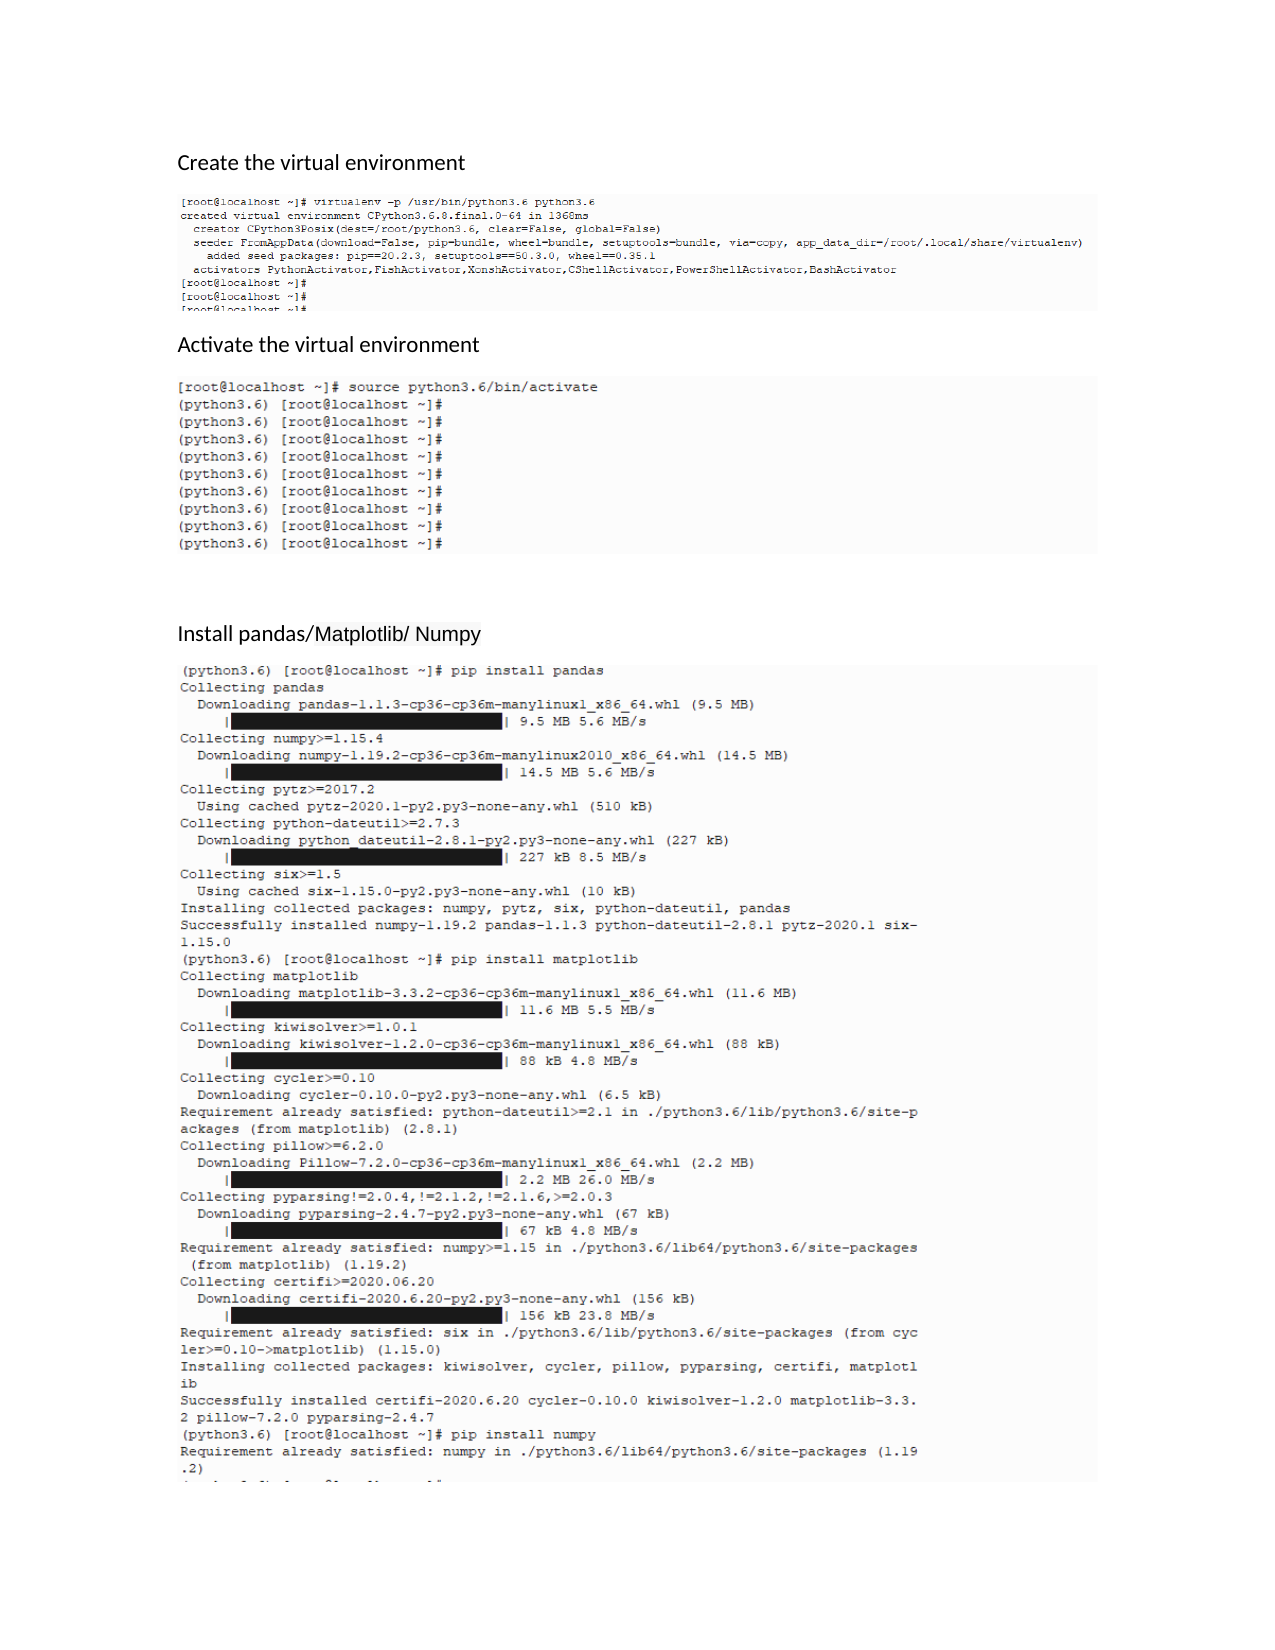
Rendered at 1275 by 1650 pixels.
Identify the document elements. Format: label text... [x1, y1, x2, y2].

text Create the virtual environment [177, 148, 1098, 176]
picture [177, 194, 1098, 311]
picture [177, 665, 1098, 1482]
text Activate the virtual environment [177, 330, 1098, 358]
text Install pandas/Matplotlib/ Numpy [177, 619, 1098, 647]
picture [177, 376, 1098, 554]
